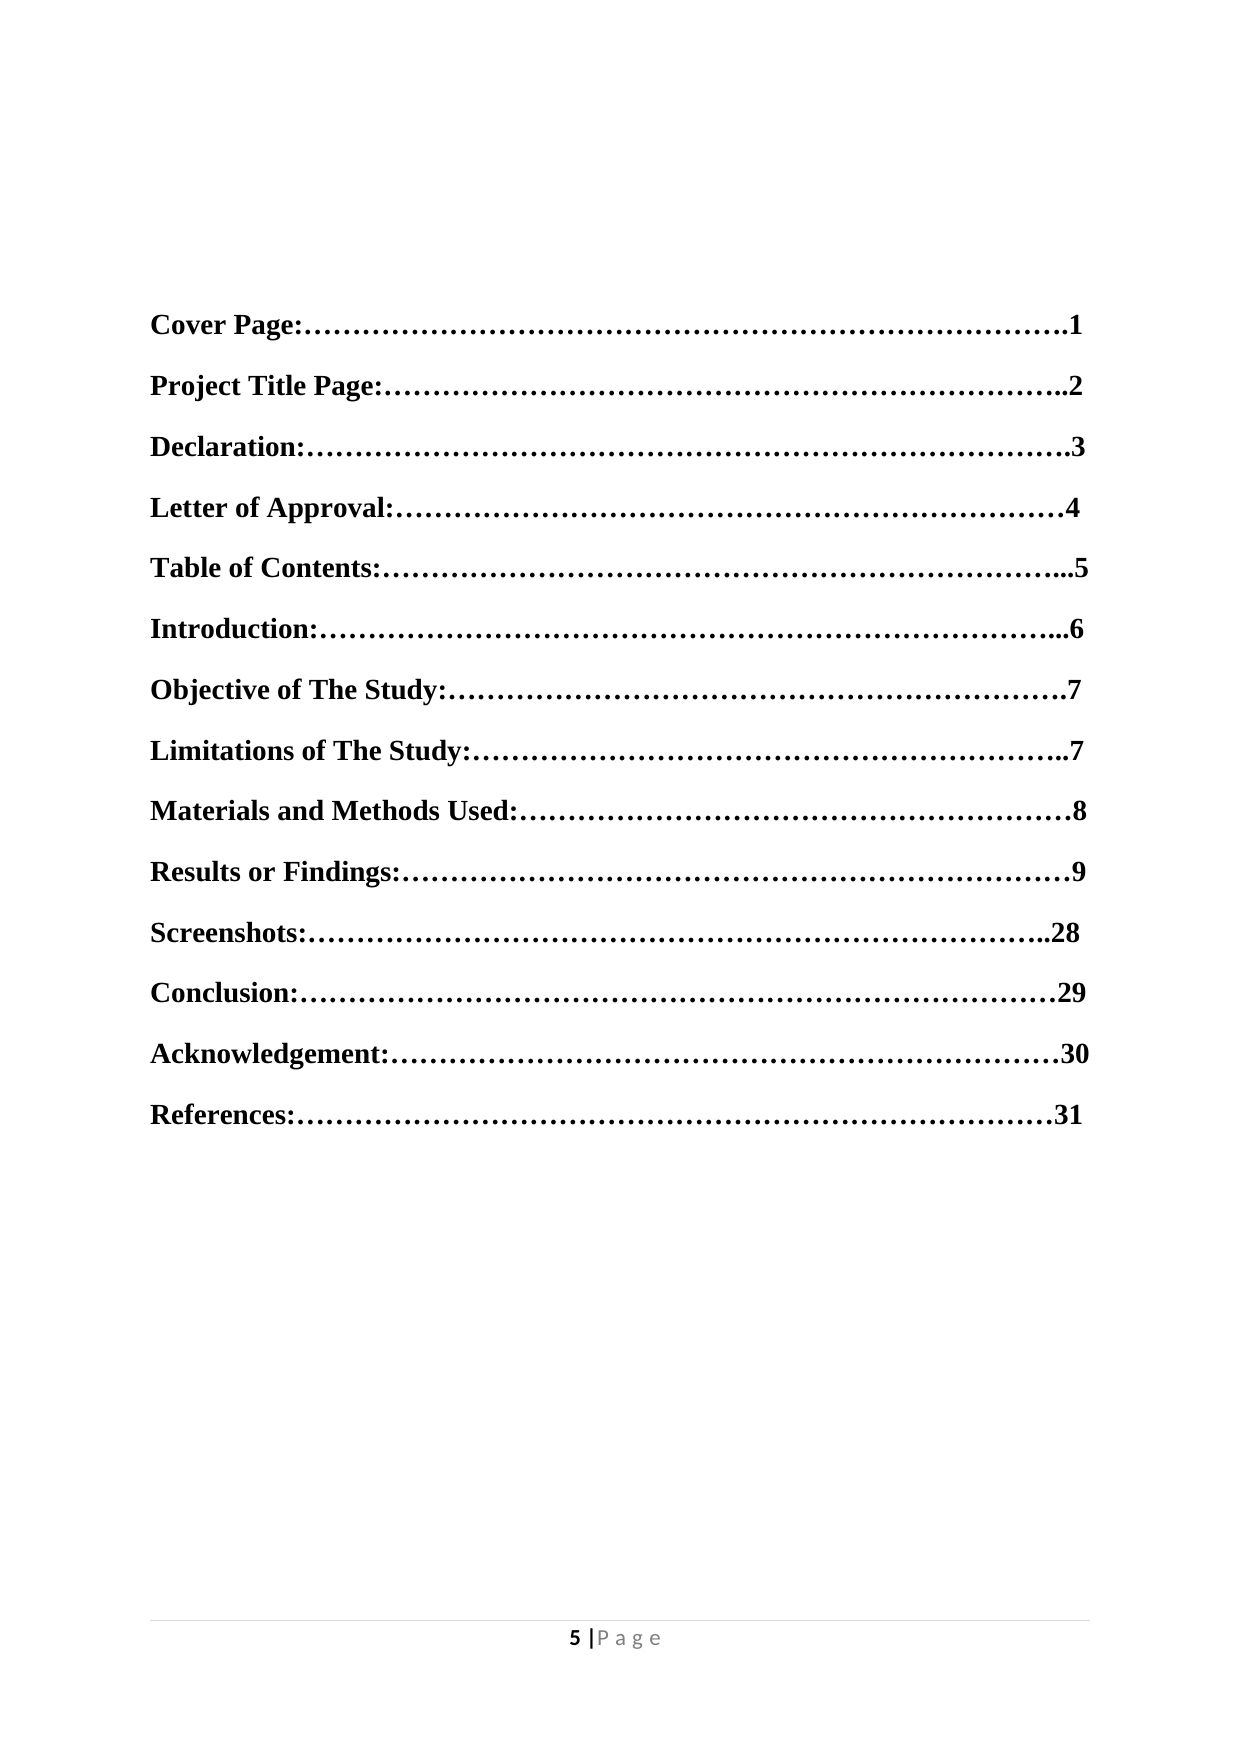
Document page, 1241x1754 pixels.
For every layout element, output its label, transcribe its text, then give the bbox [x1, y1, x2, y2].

text Letter of Approval:……………………………………………………………4 [150, 490, 1090, 523]
text Screenshots:…………………………………………………………………..28 [150, 915, 1090, 948]
text References:……………………………………………………………………31 [150, 1097, 1090, 1131]
text Declaration:…………………………………………………………………….3 [150, 429, 1090, 462]
text Introduction:…………………………………………………………………...6 [150, 611, 1090, 645]
text Table of Contents:……………………………………………………………...5 [150, 550, 1090, 584]
text Conclusion:……………………………………………………………………29 [150, 976, 1090, 1009]
text Limitations of The Study:……………………………………………………..7 [150, 733, 1090, 766]
text Cover Page:…………………………………………………………………….1 [150, 307, 1090, 341]
text Objective of The Study:……………………………………………………….7 [150, 672, 1090, 705]
text Materials and Methods Used:…………………………………………………8 [150, 793, 1090, 827]
text Results or Findings:……………………………………………………………9 [150, 854, 1090, 888]
text Acknowledgement:……………………………………………………………30 [150, 1036, 1090, 1070]
text Project Title Page:……………………………………………………………..2 [150, 368, 1090, 402]
